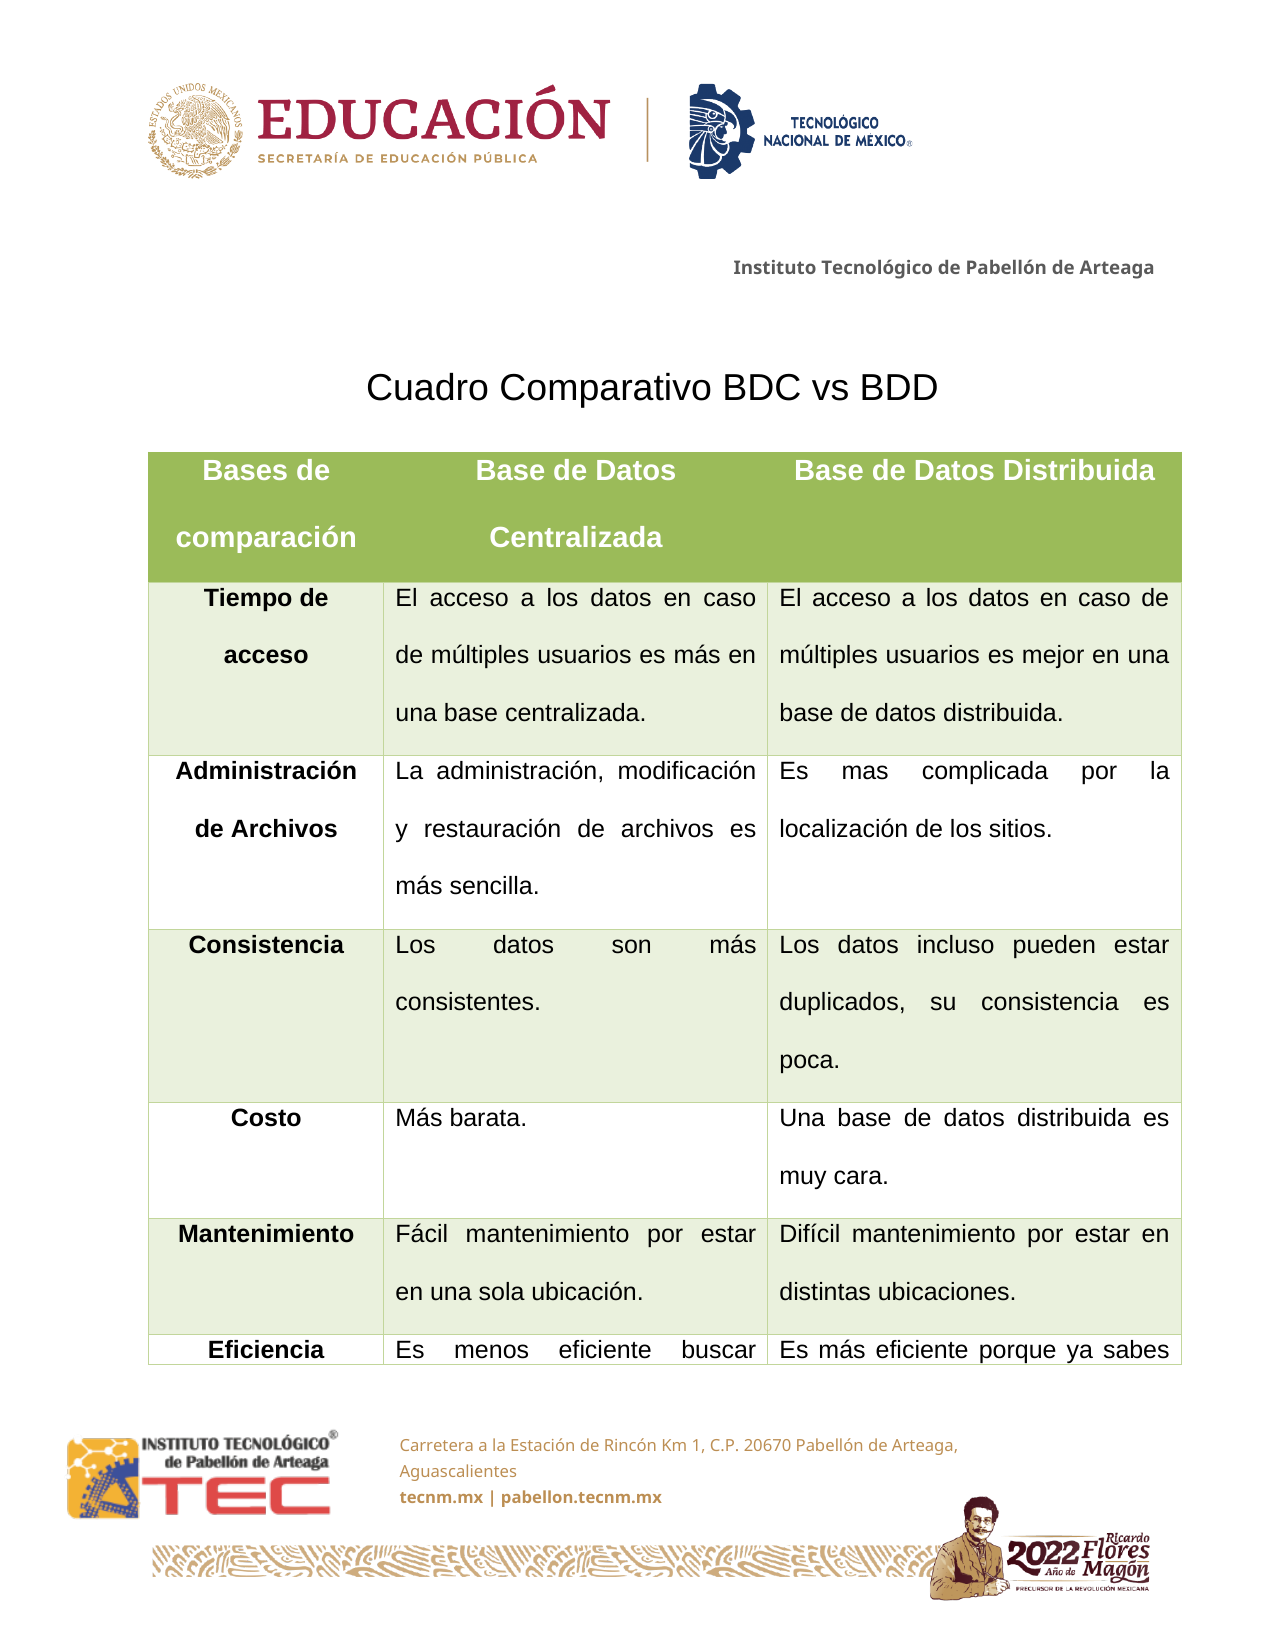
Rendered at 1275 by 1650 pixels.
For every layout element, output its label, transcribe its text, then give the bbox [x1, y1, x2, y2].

table_header Bases de comparación [149, 453, 383, 582]
picture [60, 1425, 1179, 1613]
table_cell Es menos eficiente buscar archivos, por el hecho de estar en un solo sitio. [384, 1335, 767, 1364]
table_cell Más barata. [384, 1103, 767, 1218]
table_cell Costo [149, 1103, 383, 1218]
table_cell Consistencia [149, 930, 383, 1102]
picture [147, 83, 913, 179]
text Cuadro Comparativo BDC vs BDD [148, 365, 1157, 408]
table_cell Los datos incluso pueden estar duplicados, su consistencia es poca. [768, 930, 1181, 1102]
table_cell Difícil mantenimiento por estar en distintas ubicaciones. [768, 1219, 1181, 1334]
table_cell La administración, modificación y restauración de archivos es más sencilla. [384, 756, 767, 929]
table_cell Tiempo de acceso [149, 583, 383, 755]
table_cell Eficiencia [149, 1335, 383, 1364]
table_cell El acceso a los datos en caso de múltiples usuarios es más en una base centralizada. [384, 583, 767, 755]
table_cell Administración de Archivos [149, 756, 383, 929]
table_cell El acceso a los datos en caso de múltiples usuarios es mejor en una base de datos distribuida. [768, 583, 1181, 755]
table_cell Una base de datos distribuida es muy cara. [768, 1103, 1181, 1218]
table_cell Los datos son más consistentes. [384, 930, 767, 1102]
table_header Base de Datos Centralizada [384, 453, 767, 582]
table_cell Es mas complicada por la localización de los sitios. [768, 756, 1181, 929]
table_cell Mantenimiento [149, 1219, 383, 1334]
table_header Base de Datos Distribuida [768, 453, 1181, 582]
table_cell Es más eficiente porque ya sabes en que sitio buscarlo. [768, 1335, 1181, 1364]
table_cell Fácil mantenimiento por estar en una sola ubicación. [384, 1219, 767, 1334]
